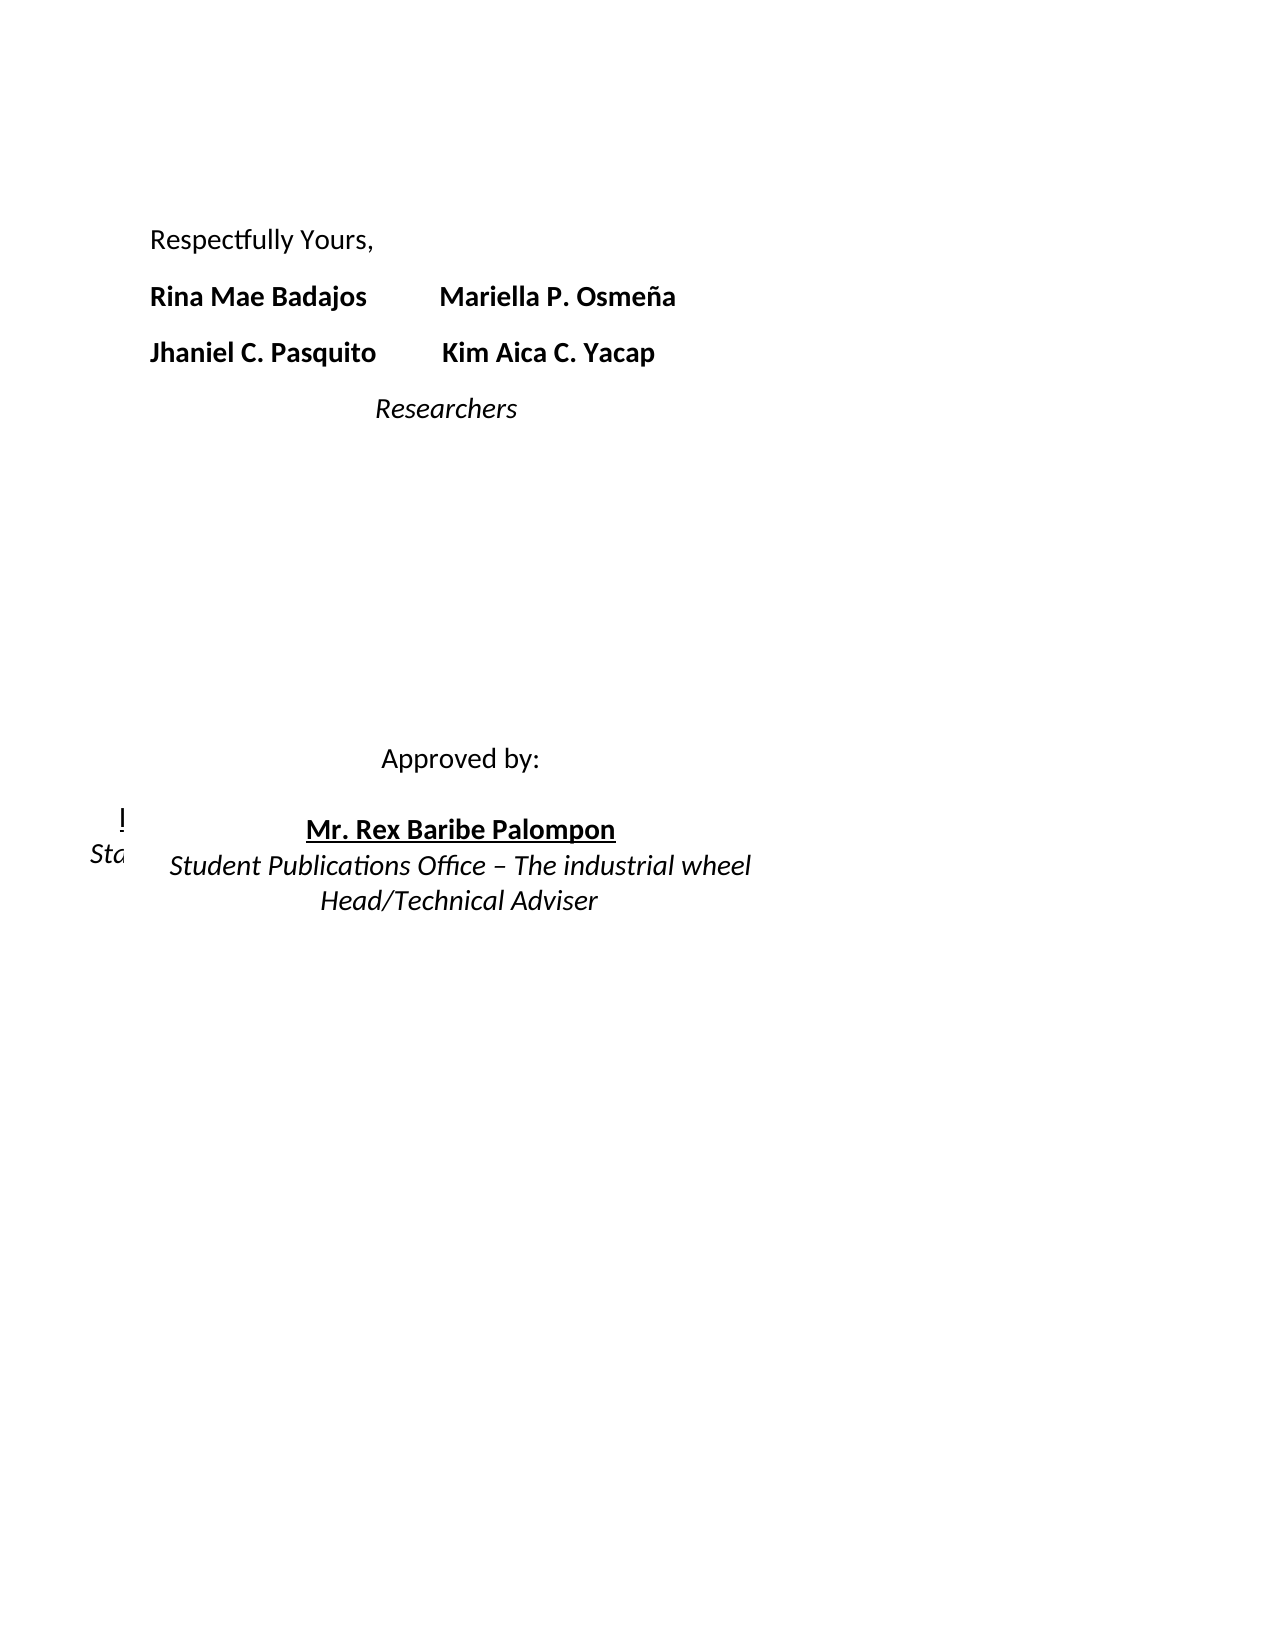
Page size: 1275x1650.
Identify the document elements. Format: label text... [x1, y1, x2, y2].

text Researchers [150, 391, 1125, 510]
text Respectfully Yours, [150, 150, 1125, 257]
text Jhaniel C. Pasquito Kim Aica C. Yacap [150, 334, 1125, 370]
text Rina Mae Badajos Mariella P. Osmeña [150, 278, 1125, 313]
